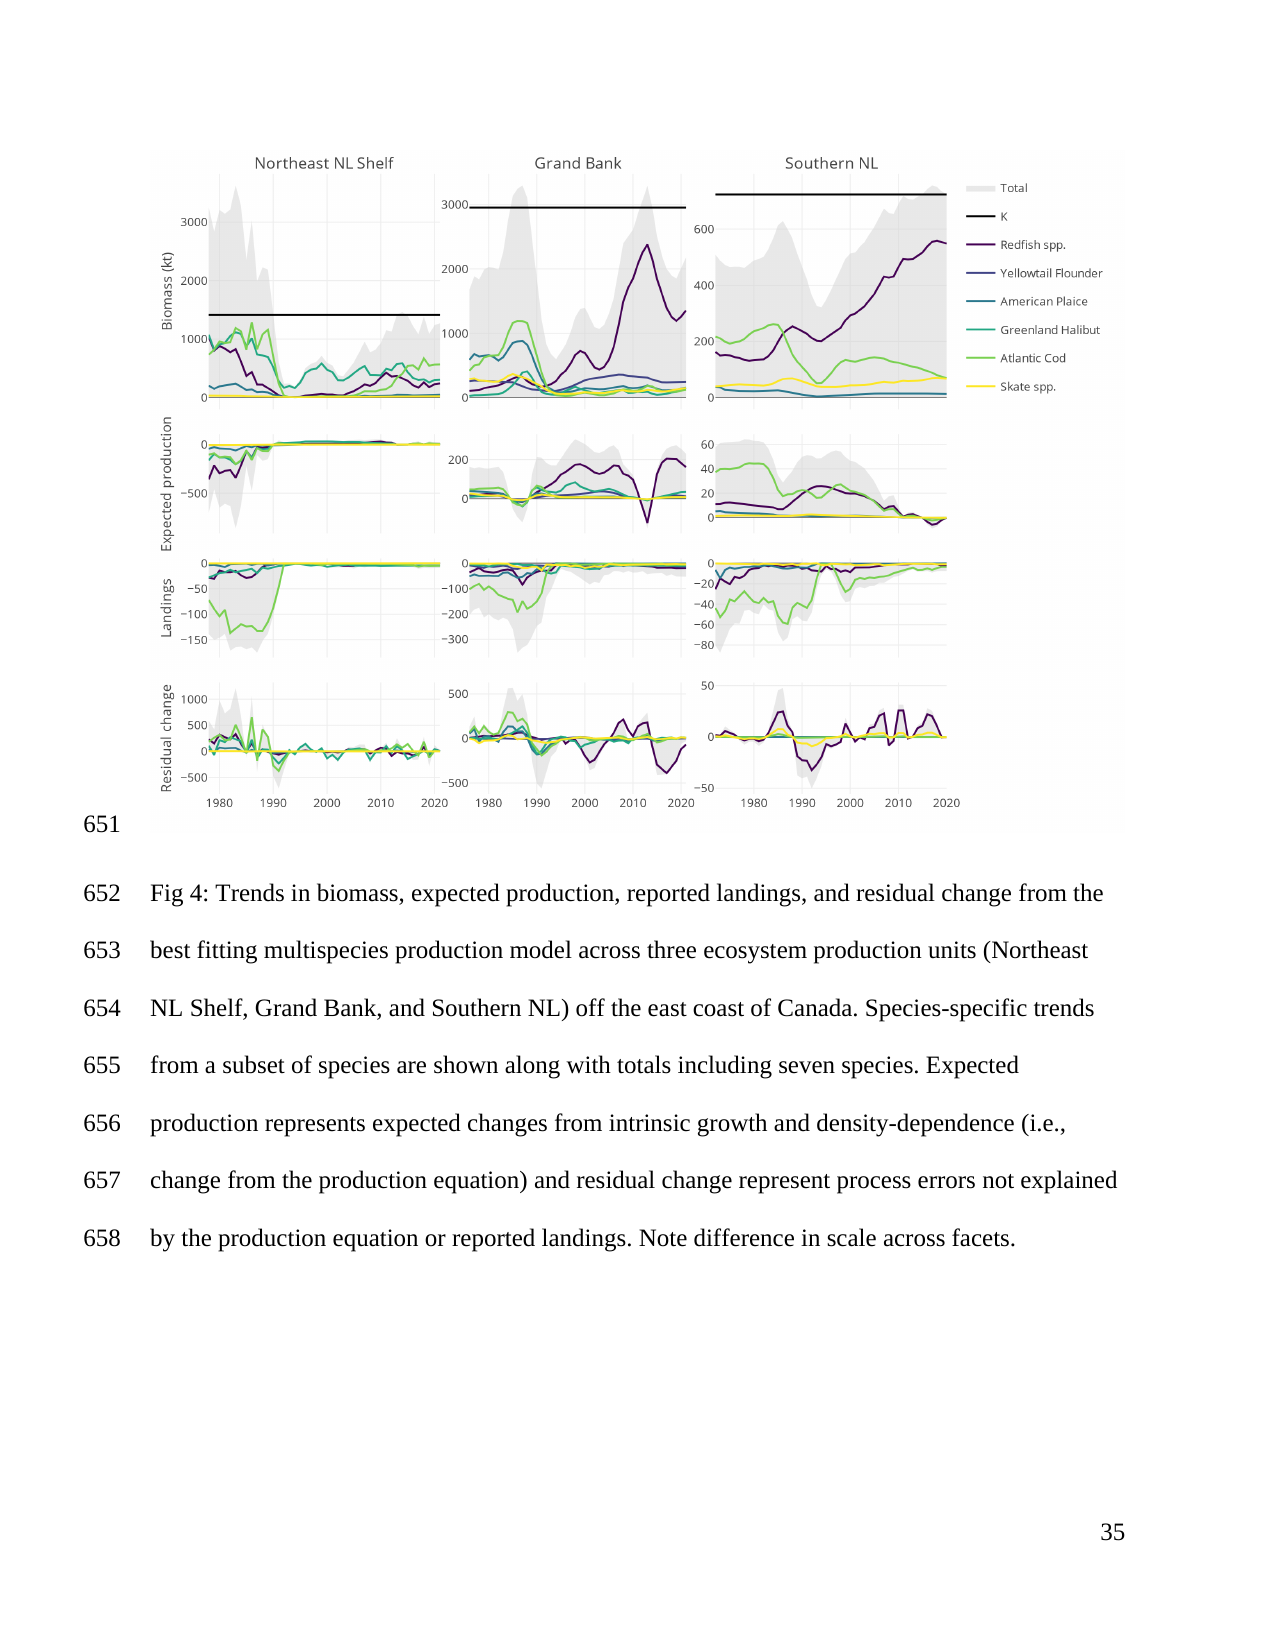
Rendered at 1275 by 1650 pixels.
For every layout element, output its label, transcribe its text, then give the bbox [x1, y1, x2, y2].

picture [150, 150, 1125, 833]
text Fig 4: Trends in biomass, expected production, reported landings, and residual change from the best fitting multispecies production model across three ecosystem production units (Northeast NL Shelf, Grand Bank, and Southern NL) off the east coast of Canada. Species-specific trends from a subset of species are shown along with totals including seven species. Expected production represents expected changes from intrinsic growth and density-dependence (i.e., change from the production equation) and residual change represent process errors not explained by the production equation or reported landings. Note difference in scale across facets. [150, 878, 1125, 1252]
